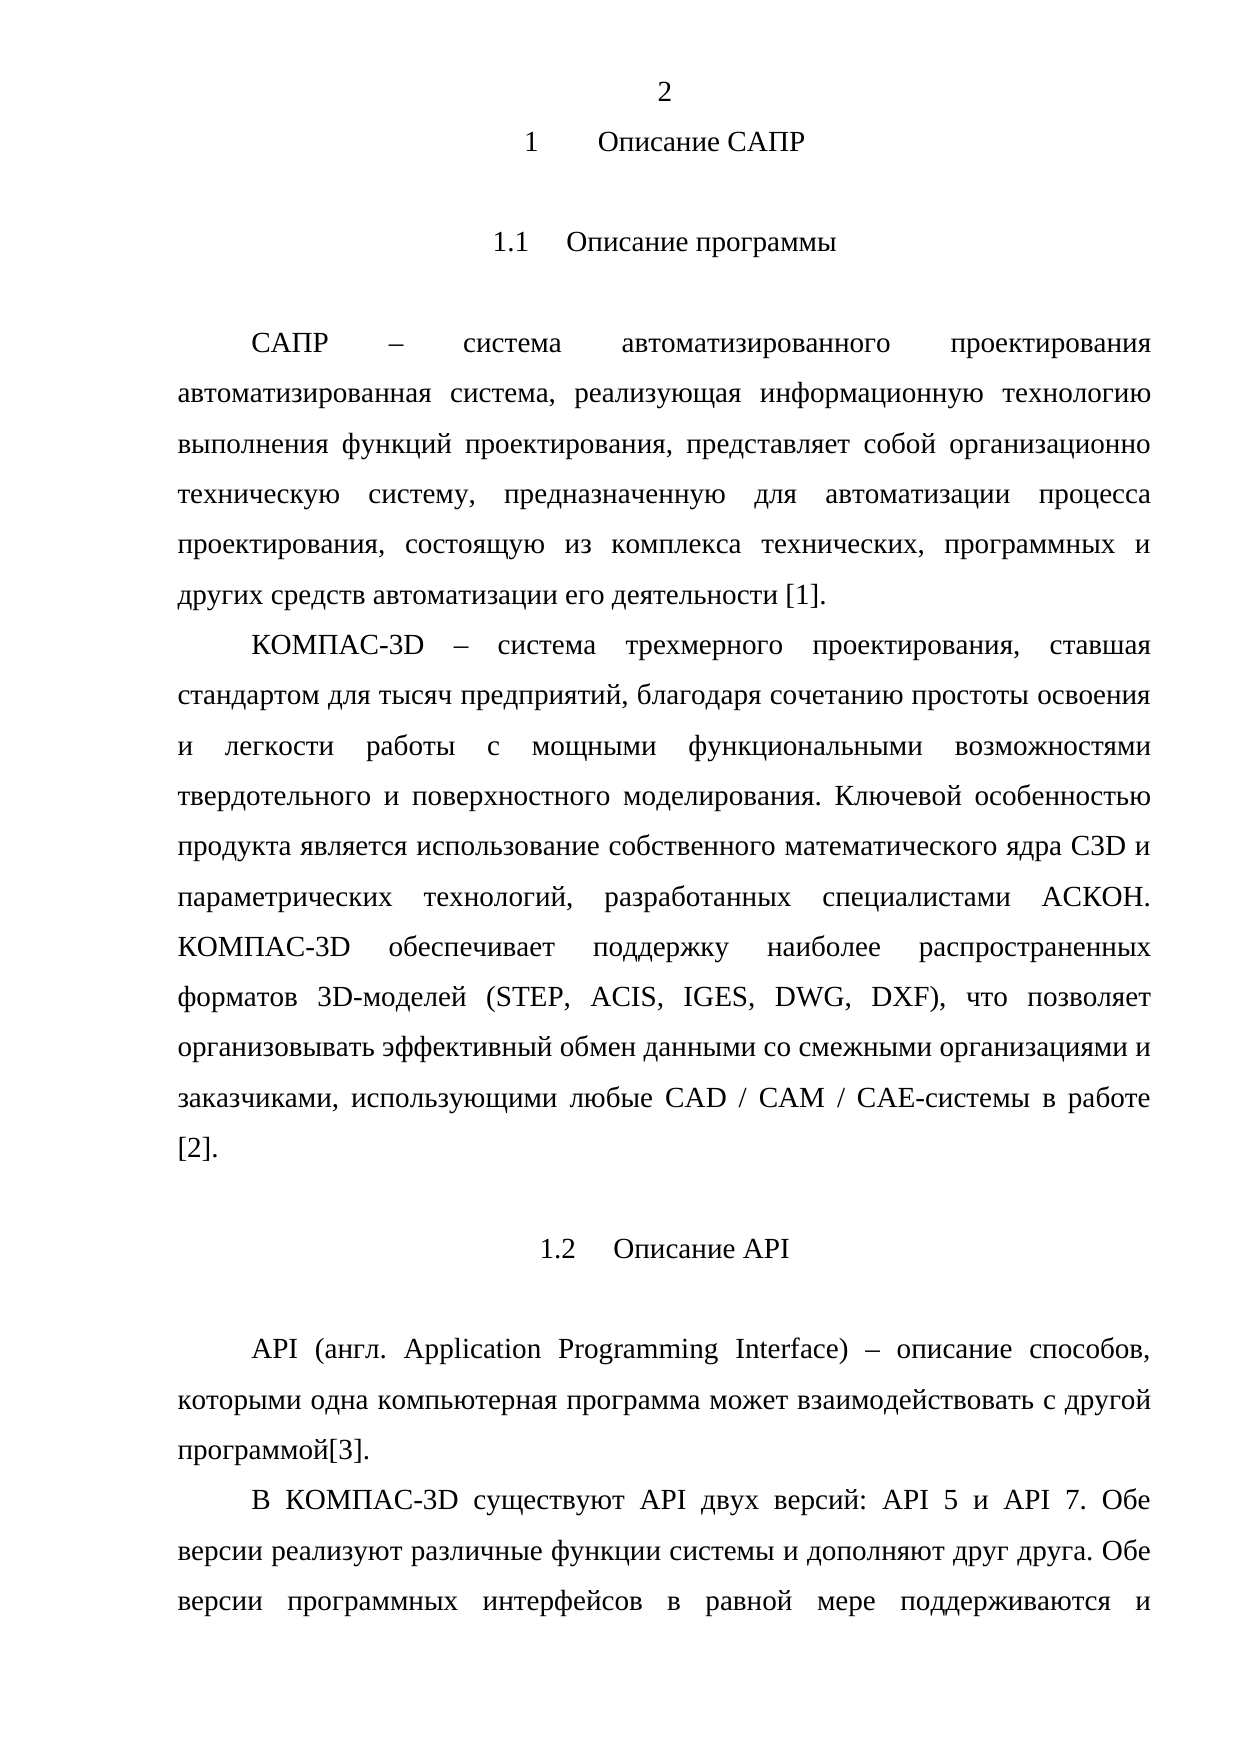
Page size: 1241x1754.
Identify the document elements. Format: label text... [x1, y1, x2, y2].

subtitle Описание API [177, 1231, 1152, 1264]
text API (англ. Application Programming Interface) – описание способов, которыми одна компьютерная программа может взаимодействовать с другой программой[3]. [177, 1331, 1152, 1466]
subtitle Описание программы [177, 224, 1152, 258]
text САПР – система автоматизированного проектирования автоматизированная система, реализующая информационную технологию выполнения функций проектирования, представляет собой организационно техническую систему, предназначенную для автоматизации процесса проектирования, состоящую из комплекса технических, программных и других средств автоматизации его деятельности [1]. [177, 325, 1152, 610]
text КОМПАС-3D – система трехмерного проектирования, ставшая стандартом для тысяч предприятий, благодаря сочетанию простоты освоения и легкости работы с мощными функциональными возможностями твердотельного и поверхностного моделирования. Ключевой особенностью продукта является использование собственного математического ядра С3D и параметрических технологий, разработанных специалистами АСКОН. КОМПАС-3D обеспечивает поддержку наиболее распространенных форматов 3D-моделей (STEP, ACIS, IGES, DWG, DXF), что позволяет организовывать эффективный обмен данными со смежными организациями и заказчиками, использующими любые CAD / CAM / CAE-системы в работе [2]. [177, 627, 1152, 1164]
subtitle Описание САПР [177, 124, 1152, 157]
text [177, 1482, 1152, 1617]
